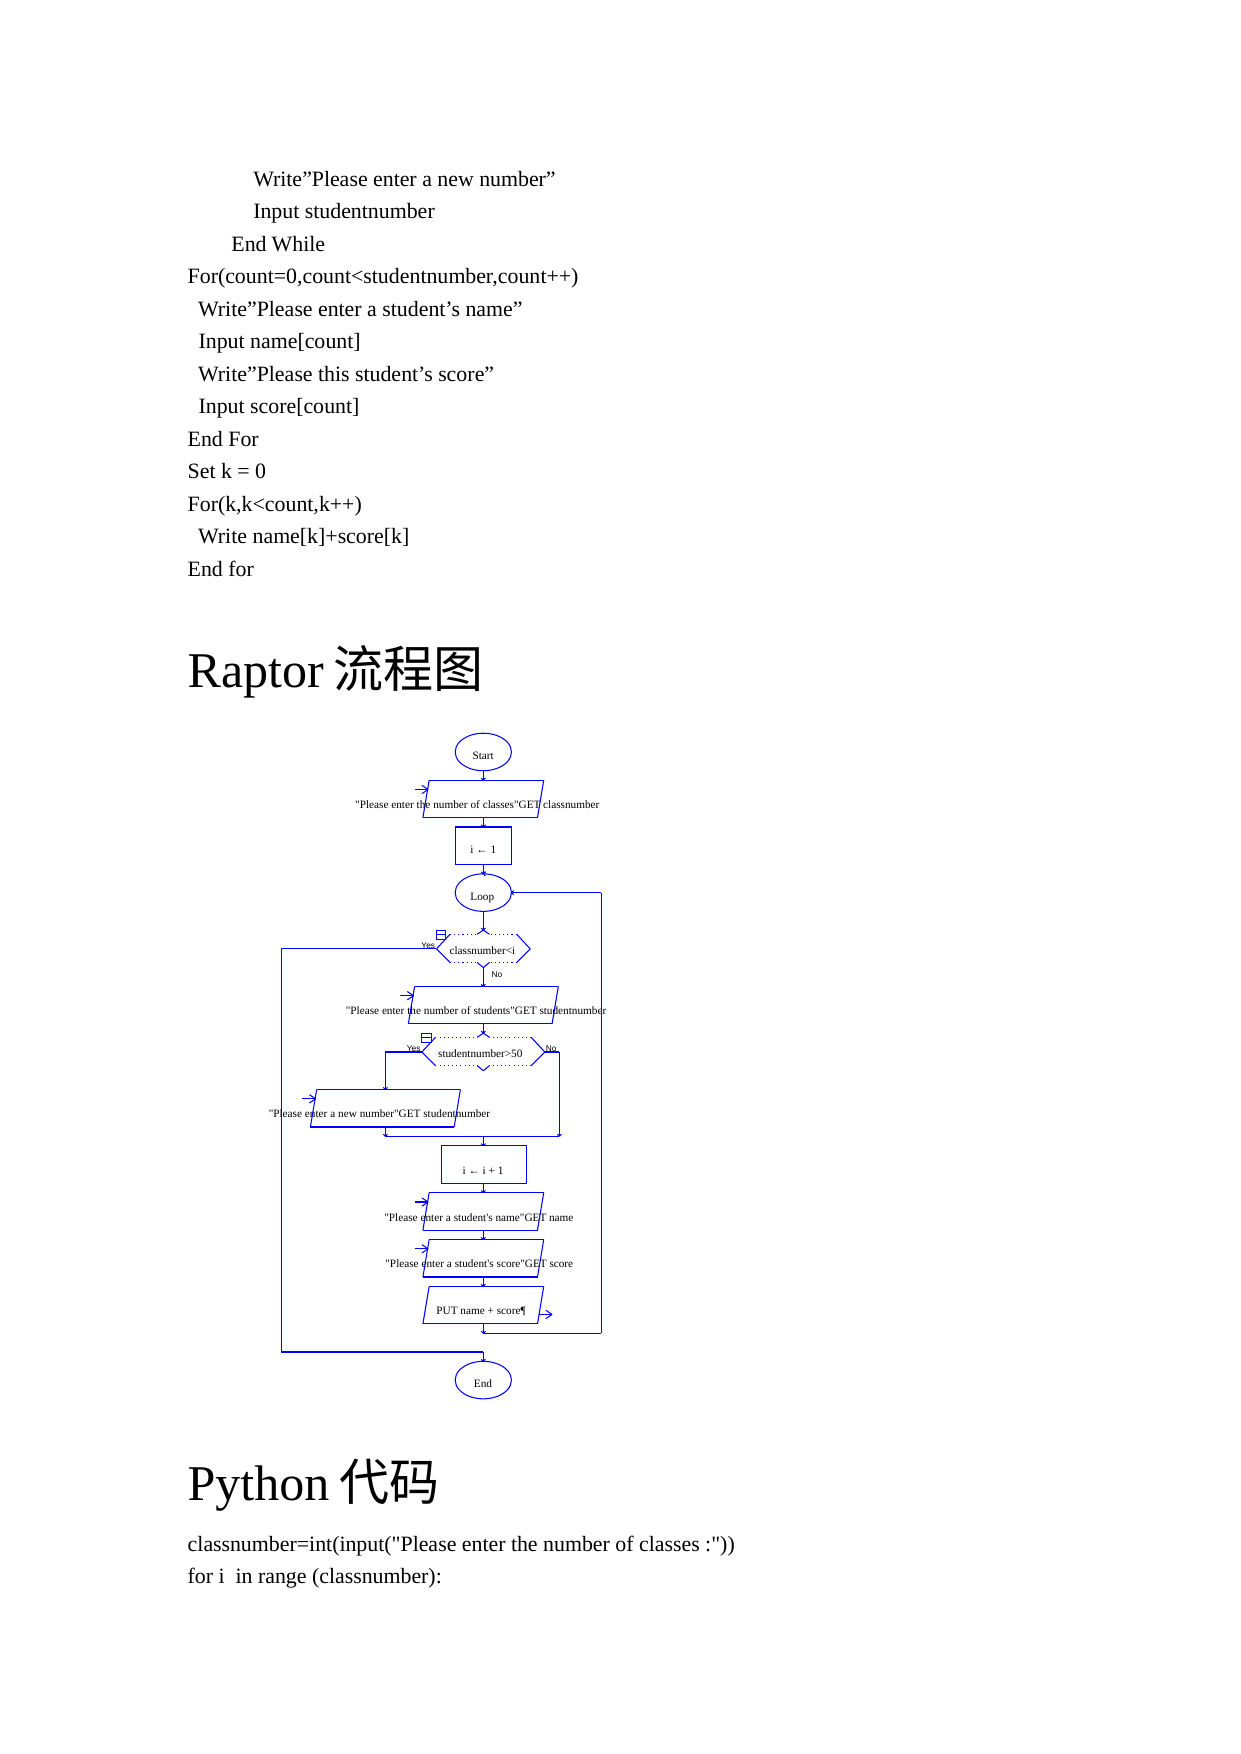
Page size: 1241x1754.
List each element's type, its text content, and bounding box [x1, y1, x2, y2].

text End for [187, 552, 1053, 584]
text Input studentnumber [187, 194, 1053, 227]
text End While [187, 227, 1053, 259]
text Write”Please enter a new number” [187, 162, 1053, 194]
text For(k,k<count,k++) [187, 487, 1053, 519]
text End For [187, 422, 1053, 454]
text Write”Please enter a student’s name” [187, 292, 1053, 324]
text Raptor流程图 [187, 617, 1053, 714]
text for i in range (classnumber): [187, 1559, 1053, 1592]
text For(count=0,count<studentnumber,count++) [187, 259, 1053, 292]
text classnumber=int(input("Please enter the number of classes :")) [187, 1527, 1053, 1559]
text Input name[count] [187, 324, 1053, 357]
text Python代码 [187, 1429, 1053, 1527]
text Write name[k]+score[k] [187, 519, 1053, 552]
text Input score[count] [187, 389, 1053, 422]
text Set k = 0 [187, 454, 1053, 487]
text Write”Please this student’s score” [187, 357, 1053, 389]
